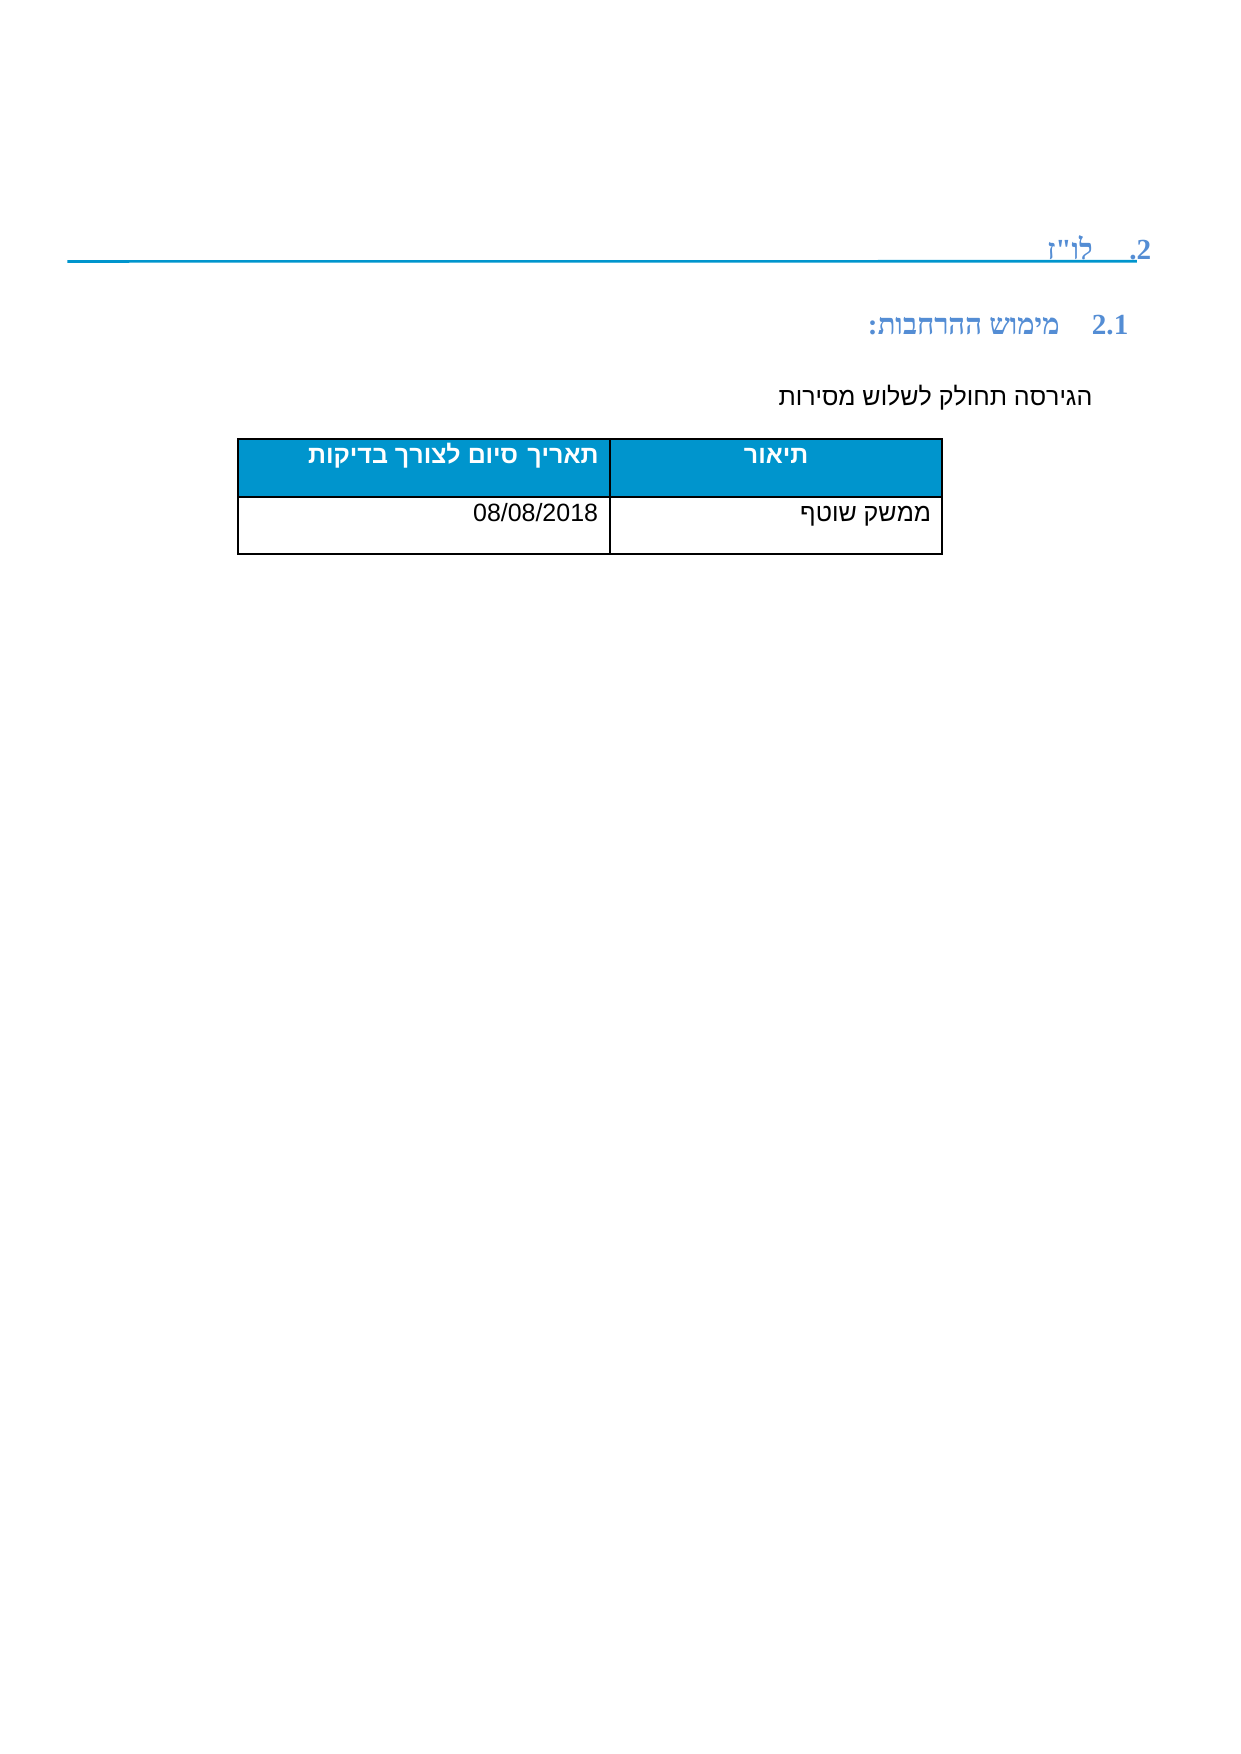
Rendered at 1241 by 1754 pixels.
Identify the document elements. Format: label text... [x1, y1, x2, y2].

table_header תאריך סיום לצורך בדיקות [239, 440, 609, 496]
subtitle מימוש ההרחבות: [81, 307, 1092, 341]
subtitle לו"ז [81, 232, 1129, 260]
table_cell 08/08/2018 [239, 498, 609, 553]
text הגירסה תחולק לשלוש מסירות [118, 382, 1092, 411]
table_cell ממשק שוטף [611, 498, 941, 553]
table_header תיאור [611, 440, 941, 496]
